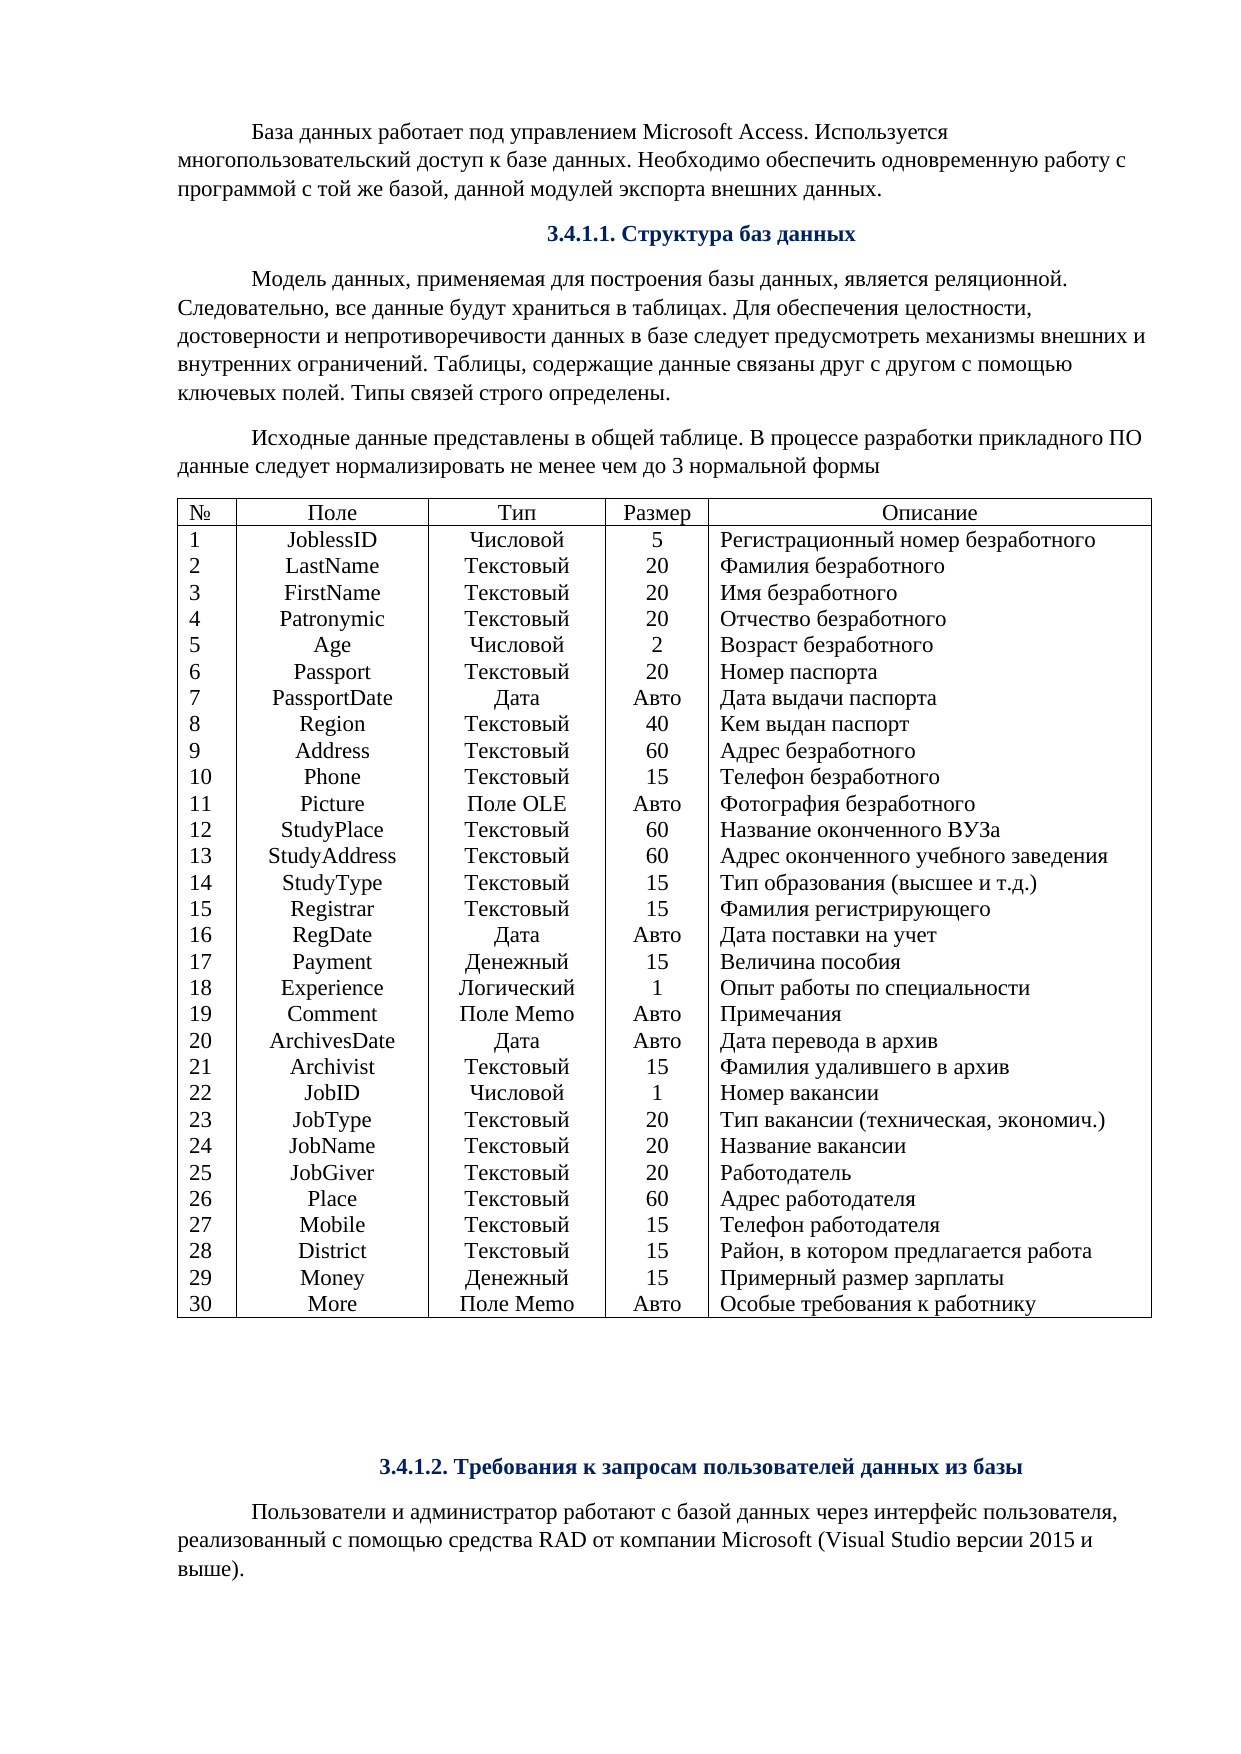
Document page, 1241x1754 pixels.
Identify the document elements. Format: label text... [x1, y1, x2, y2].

table_cell JoblessID LastName FirstName Patronymic Age Passport PassportDate Region Address Phone Picture StudyPlace StudyAddress StudyType Registrar RegDate Payment Experience Comment ArchivesDate Archivist JobID JobType JobName JobGiver Place Mobile District Money More [237, 526, 428, 1317]
text База данных работает под управлением Microsoft Access. Используется многопользовательский доступ к базе данных. Необходимо обеспечить одновременную работу с программой с той же базой, данной модулей экспорта внешних данных. [177, 118, 1152, 201]
text Исходные данные представлены в общей таблице. В процессе разработки прикладного ПО данные следует нормализировать не менее чем до 3 нормальной формы [177, 424, 1152, 479]
table_header № [178, 499, 236, 525]
table_header Тип [429, 499, 605, 525]
text Модель данных, применяемая для построения базы данных, является реляционной. Следовательно, все данные будут храниться в таблицах. Для обеспечения целостности, достоверности и непротиворечивости данных в базе следует предусмотреть механизмы внешних и внутренних ограничений. Таблицы, содержащие данные связаны друг с другом с помощью ключевых полей. Типы связей строго определены. [177, 265, 1152, 405]
table_header Размер [606, 499, 708, 525]
table_header Поле [237, 499, 428, 525]
table_cell Регистрационный номер безработного Фамилия безработного Имя безработного Отчество безработного Возраст безработного Номер паспорта Дата выдачи паспорта Кем выдан паспорт Адрес безработного Телефон безработного Фотография безработного Название оконченного ВУЗа Адрес оконченного учебного заведения Тип образования (высшее и т.д.) Фамилия регистрирующего Дата поставки на учет Величина пособия Опыт работы по специальности Примечания Дата перевода в архив Фамилия удалившего в архив Номер вакансии Тип вакансии (техническая, экономич.) Название вакансии Работодатель Адрес работодателя Телефон работодателя Район, в котором предлагается работа Примерный размер зарплаты Особые требования к работнику [709, 526, 1151, 1317]
text 3.4.1.1. Структура баз данных [177, 220, 1152, 246]
text Пользователи и администратор работают с базой данных через интерфейс пользователя, реализованный с помощью средства RAD от компании Microsoft (Visual Studio версии 2015 и выше). [177, 1498, 1152, 1581]
table_cell 5 20 20 20 2 20 Авто 40 60 15 Авто 60 60 15 15 Авто 15 1 Авто Авто 15 1 20 20 20 60 15 15 15 Авто [606, 526, 708, 1317]
table_cell 1 2 3 4 5 6 7 8 9 10 11 12 13 14 15 16 17 18 19 20 21 22 23 24 25 26 27 28 29 30 [178, 526, 236, 1317]
text 3.4.1.2. Требования к запросам пользователей данных из базы [177, 1453, 1152, 1479]
table_header Описание [709, 499, 1151, 525]
table_cell Числовой Текстовый Текстовый Текстовый Числовой Текстовый Дата Текстовый Текстовый Текстовый Поле OLE Текстовый Текстовый Текстовый Текстовый Дата Денежный Логический Поле Memo Дата Текстовый Числовой Текстовый Текстовый Текстовый Текстовый Текстовый Текстовый Денежный Поле Memo [429, 526, 605, 1317]
